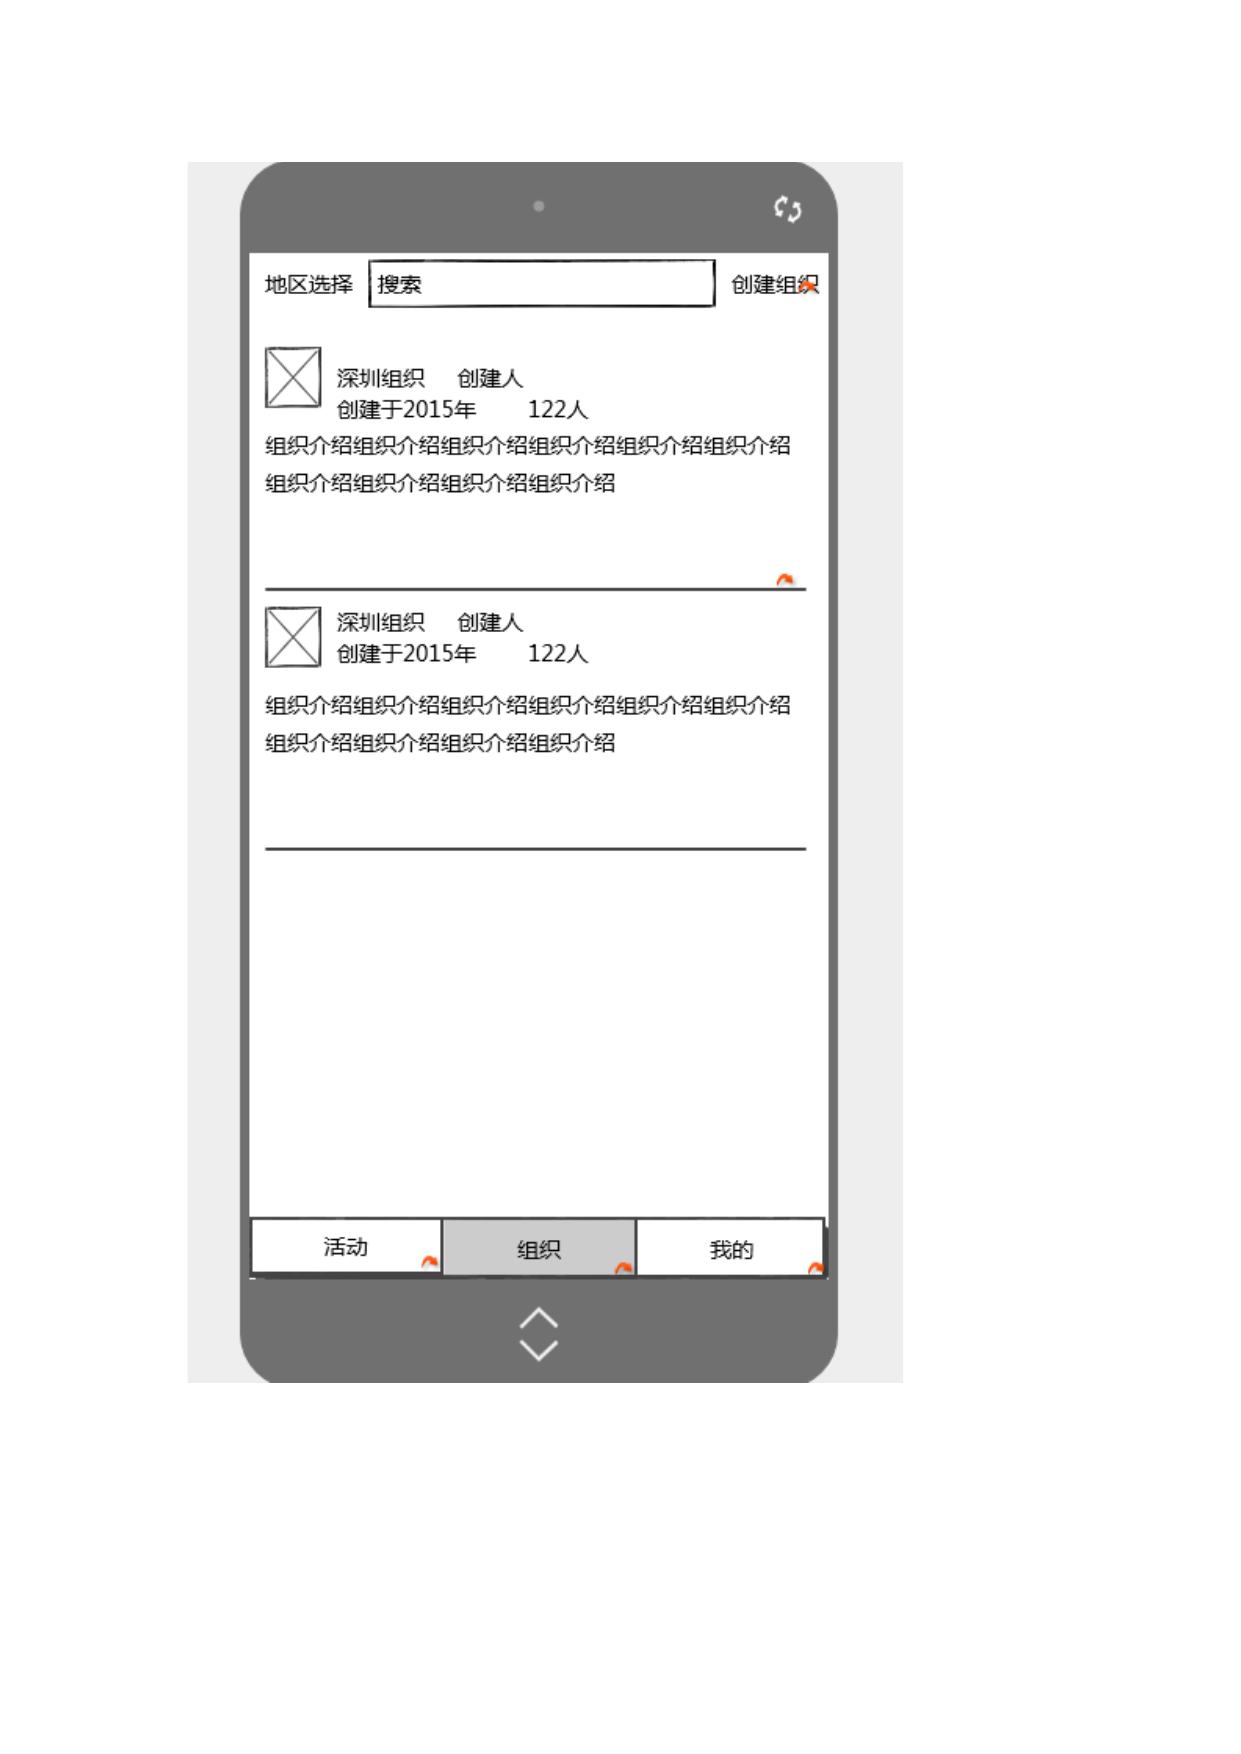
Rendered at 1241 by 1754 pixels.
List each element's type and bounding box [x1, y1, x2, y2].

picture [187, 162, 904, 1383]
